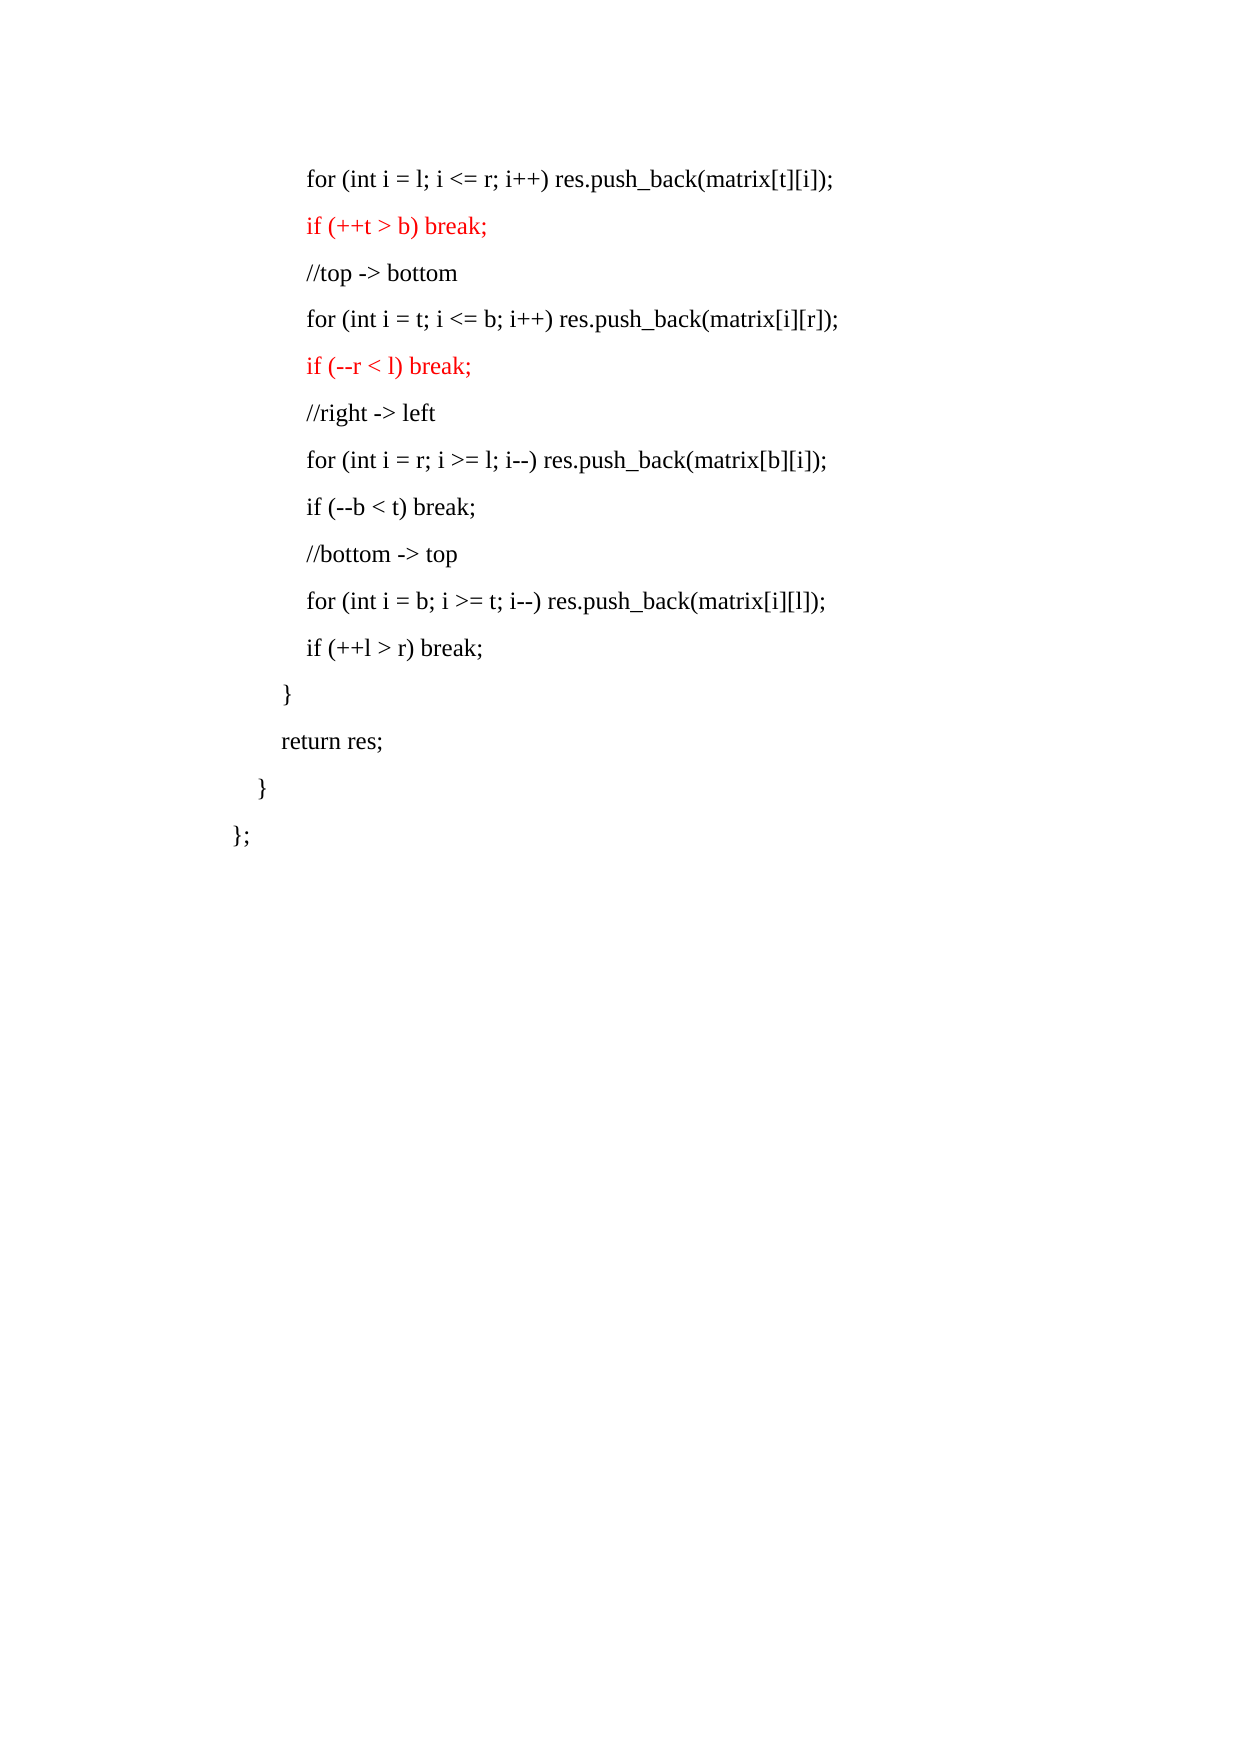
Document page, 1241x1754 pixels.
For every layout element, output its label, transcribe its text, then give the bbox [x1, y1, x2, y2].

text if (--r < l) break; [187, 349, 1053, 382]
text if (++t > b) break; [187, 209, 1053, 241]
text }; [187, 818, 1053, 851]
text //bottom -> top [187, 537, 1053, 569]
text if (++l > r) break; [187, 631, 1053, 663]
text return res; [187, 724, 1053, 757]
text //right -> left [187, 396, 1053, 429]
text if (--b < t) break; [187, 490, 1053, 523]
text //top -> bottom [187, 256, 1053, 288]
text for (int i = t; i <= b; i++) res.push_back(matrix[i][r]); [187, 303, 1053, 335]
text for (int i = r; i >= l; i--) res.push_back(matrix[b][i]); [187, 443, 1053, 476]
text for (int i = l; i <= r; i++) res.push_back(matrix[t][i]); [187, 162, 1053, 194]
text } [187, 678, 1053, 710]
text } [187, 771, 1053, 804]
text for (int i = b; i >= t; i--) res.push_back(matrix[i][l]); [187, 584, 1053, 616]
